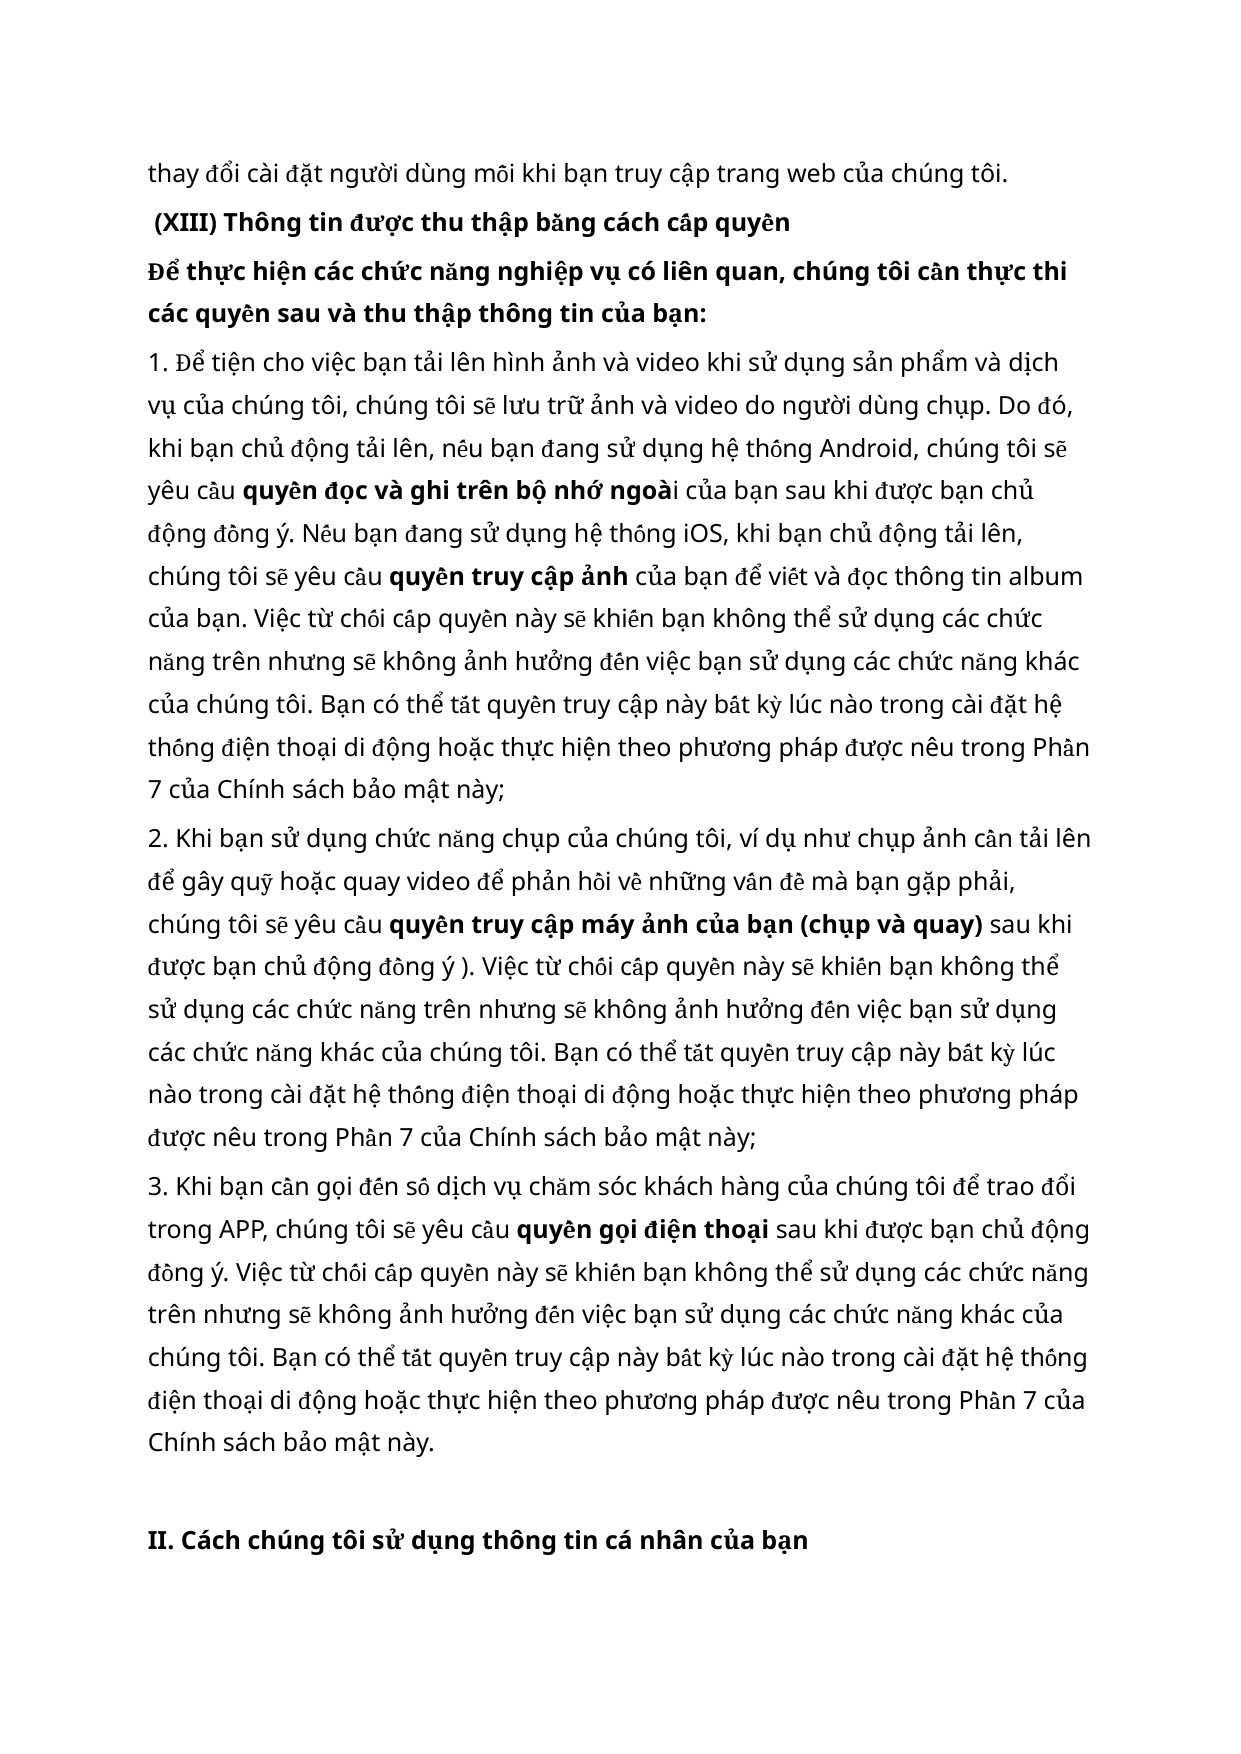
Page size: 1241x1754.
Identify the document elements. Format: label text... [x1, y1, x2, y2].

text (XIII) Thông tin được thu thập bằng cách cấp quyền [148, 200, 1093, 243]
text II. Cách chúng tôi sử dụng thông tin cá nhân của bạn [148, 1519, 1093, 1561]
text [148, 151, 1093, 194]
text 1. Để tiện cho việc bạn tải lên hình ảnh và video khi sử dụng sản phẩm và dịch vụ của chúng tôi, chúng tôi sẽ lưu trữ ảnh và video do người dùng chụp. Do đó, khi bạn chủ động tải lên, nếu bạn đang sử dụng hệ thống Android, chúng tôi sẽ yêu cầu quyền đọc và ghi trên bộ nhớ ngoài của bạn sau khi được bạn chủ động đồng ý. Nếu bạn đang sử dụng hệ thống iOS, khi bạn chủ động tải lên, chúng tôi sẽ yêu cầu quyền truy cập ảnh của bạn để viết và đọc thông tin album của bạn. Việc từ chối cấp quyền này sẽ khiến bạn không thể sử dụng các chức năng trên nhưng sẽ không ảnh hưởng đến việc bạn sử dụng các chức năng khác của chúng tôi. Bạn có thể tắt quyền truy cập này bất kỳ lúc nào trong cài đặt hệ thống điện thoại di động hoặc thực hiện theo phương pháp được nêu trong Phần 7 của Chính sách bảo mật này; [148, 341, 1093, 810]
text Để thực hiện các chức năng nghiệp vụ có liên quan, chúng tôi cần thực thi các quyền sau và thu thập thông tin của bạn: [148, 249, 1093, 334]
text 2. Khi bạn sử dụng chức năng chụp của chúng tôi, ví dụ như chụp ảnh cần tải lên để gây quỹ hoặc quay video để phản hồi về những vấn đề mà bạn gặp phải, chúng tôi sẽ yêu cầu quyền truy cập máy ảnh của bạn (chụp và quay) sau khi được bạn chủ động đồng ý ). Việc từ chối cấp quyền này sẽ khiến bạn không thể sử dụng các chức năng trên nhưng sẽ không ảnh hưởng đến việc bạn sử dụng các chức năng khác của chúng tôi. Bạn có thể tắt quyền truy cập này bất kỳ lúc nào trong cài đặt hệ thống điện thoại di động hoặc thực hiện theo phương pháp được nêu trong Phần 7 của Chính sách bảo mật này; [148, 817, 1093, 1158]
text 3. Khi bạn cần gọi đến số dịch vụ chăm sóc khách hàng của chúng tôi để trao đổi trong APP, chúng tôi sẽ yêu cầu quyền gọi điện thoại sau khi được bạn chủ động đồng ý. Việc từ chối cấp quyền này sẽ khiến bạn không thể sử dụng các chức năng trên nhưng sẽ không ảnh hưởng đến việc bạn sử dụng các chức năng khác của chúng tôi. Bạn có thể tắt quyền truy cập này bất kỳ lúc nào trong cài đặt hệ thống điện thoại di động hoặc thực hiện theo phương pháp được nêu trong Phần 7 của Chính sách bảo mật này. [148, 1164, 1093, 1463]
